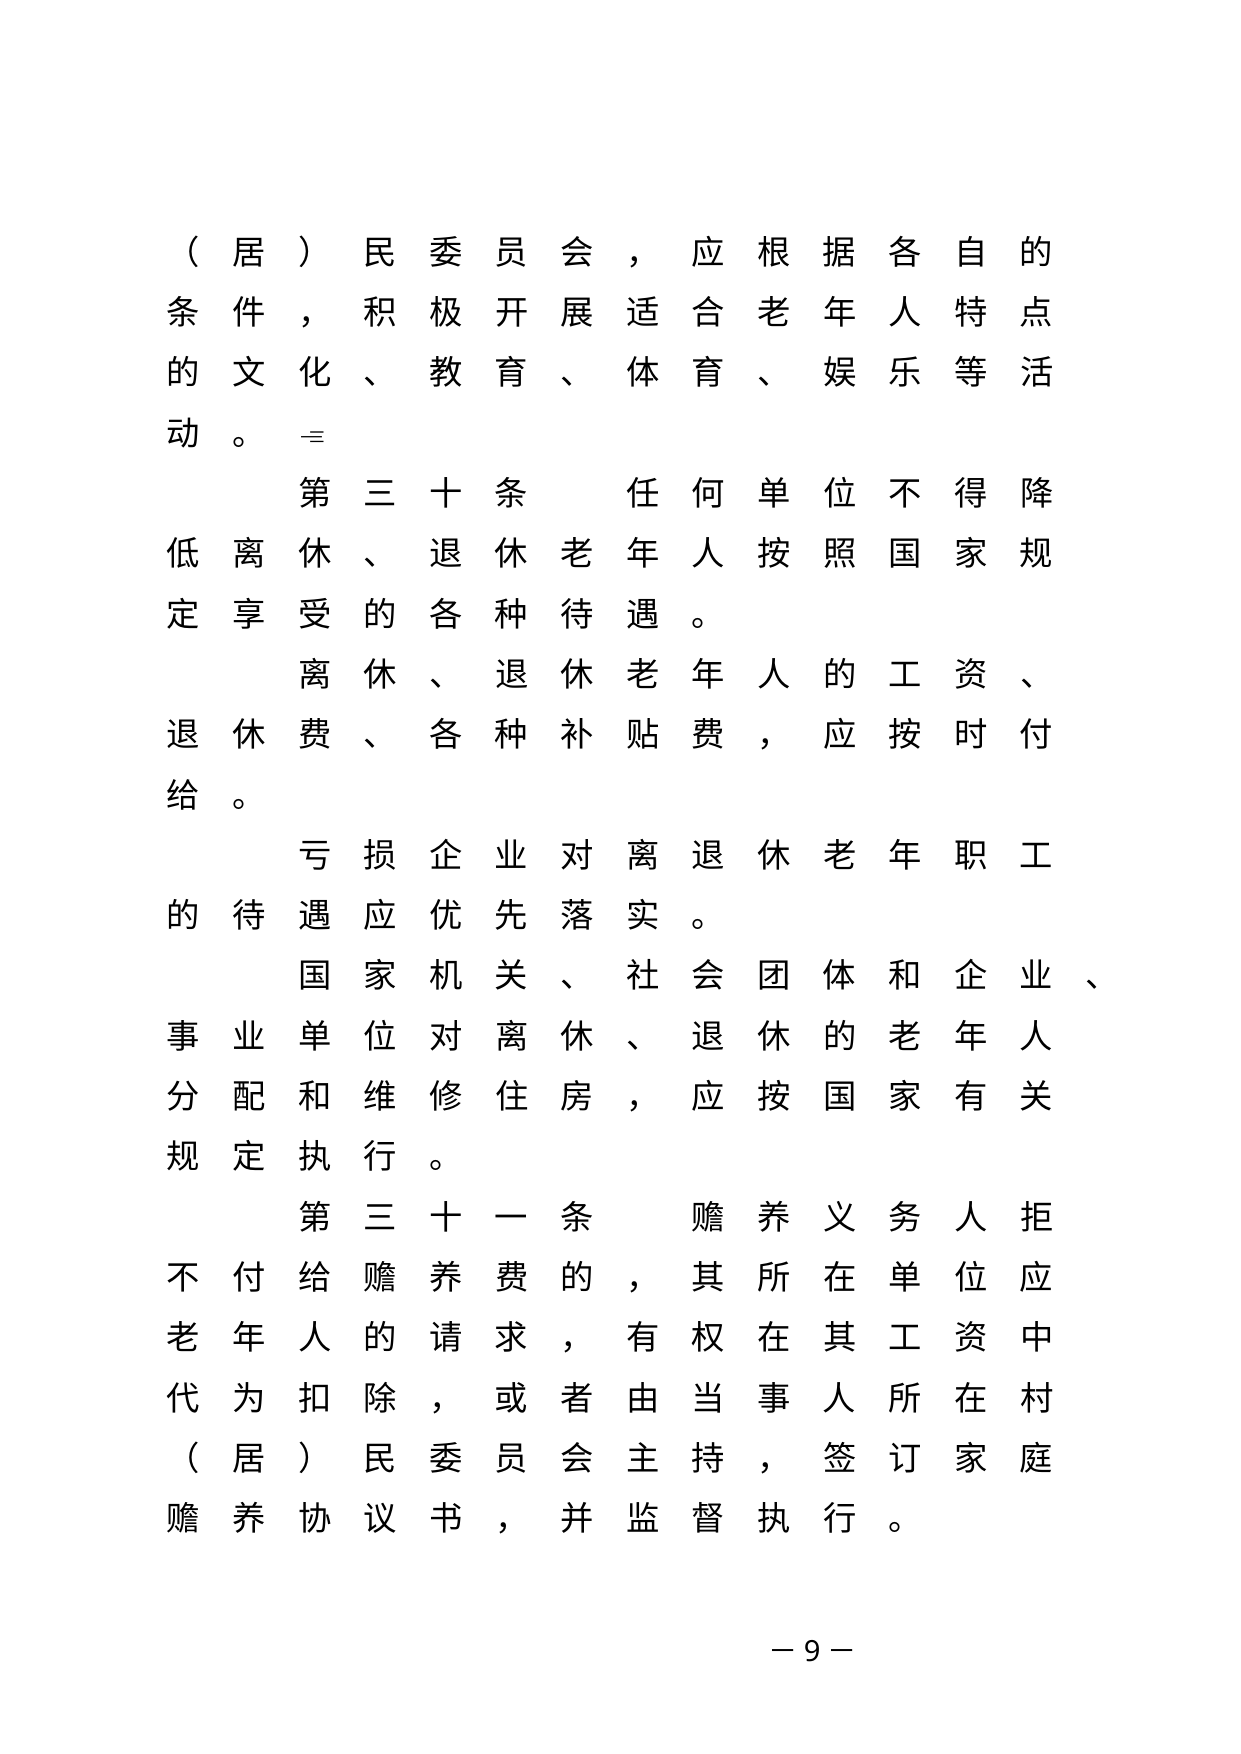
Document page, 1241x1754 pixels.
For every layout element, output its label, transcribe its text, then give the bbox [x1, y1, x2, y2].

text 亏损企业对离退休老年职工的待遇应优先落实。 [167, 823, 1085, 943]
text 国家机关、社会团体和企业、事业单位对离休、退休的老年人分配和维修住房，应按国家有关规定执行。 [167, 943, 1085, 1184]
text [167, 219, 1085, 461]
text 第三十一条 赡养义务人拒不付给赡养费的，其所在单位应老年人的请求，有权在其工资中代为扣除，或者由当事人所在村（居）民委员会主持，签订家庭赡养协议书，并监督执行。 [167, 1184, 1085, 1546]
text 离休、退休老年人的工资、退休费、各种补贴费，应按时付给。 [167, 642, 1085, 823]
text 第三十条 任何单位不得降低离休、退休老年人按照国家规定享受的各种待遇。 [167, 461, 1085, 642]
